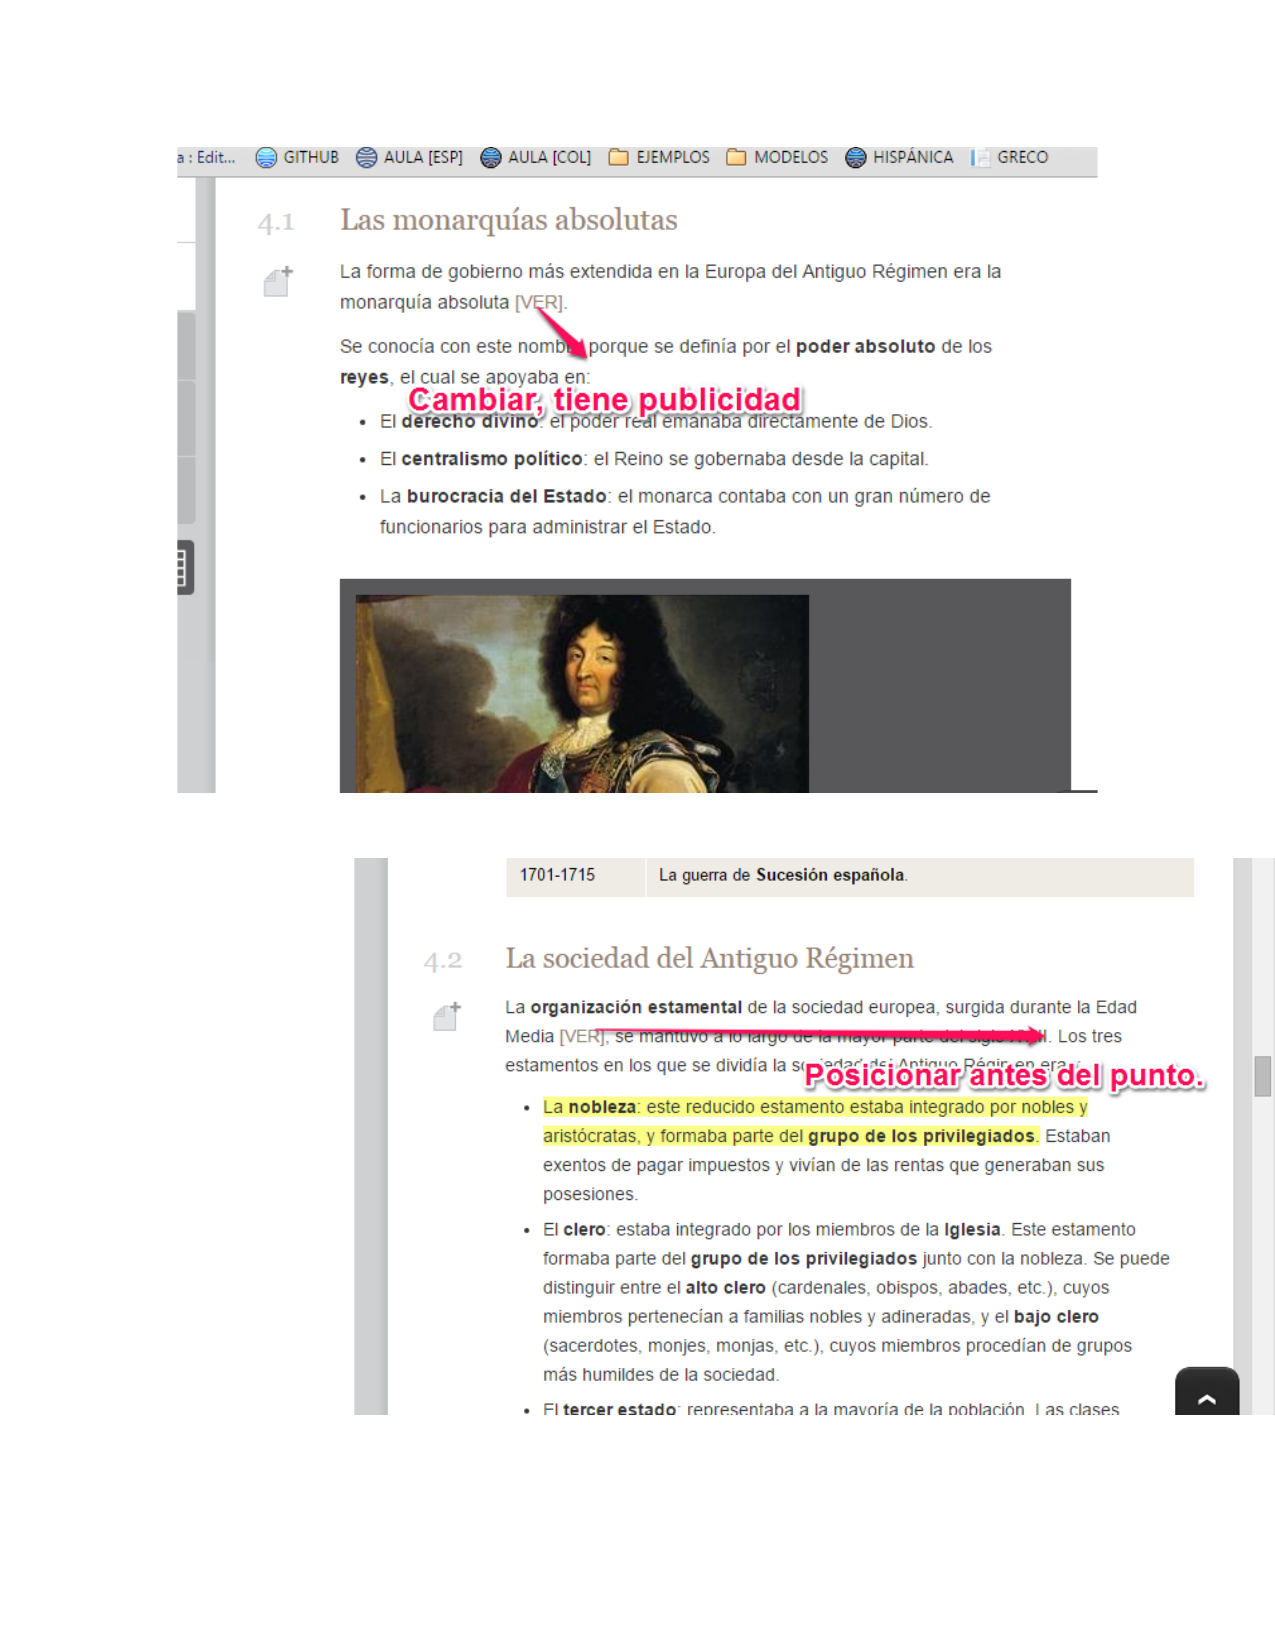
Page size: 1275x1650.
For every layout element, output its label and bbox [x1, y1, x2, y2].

picture [354, 858, 1275, 1415]
picture [177, 147, 1098, 793]
